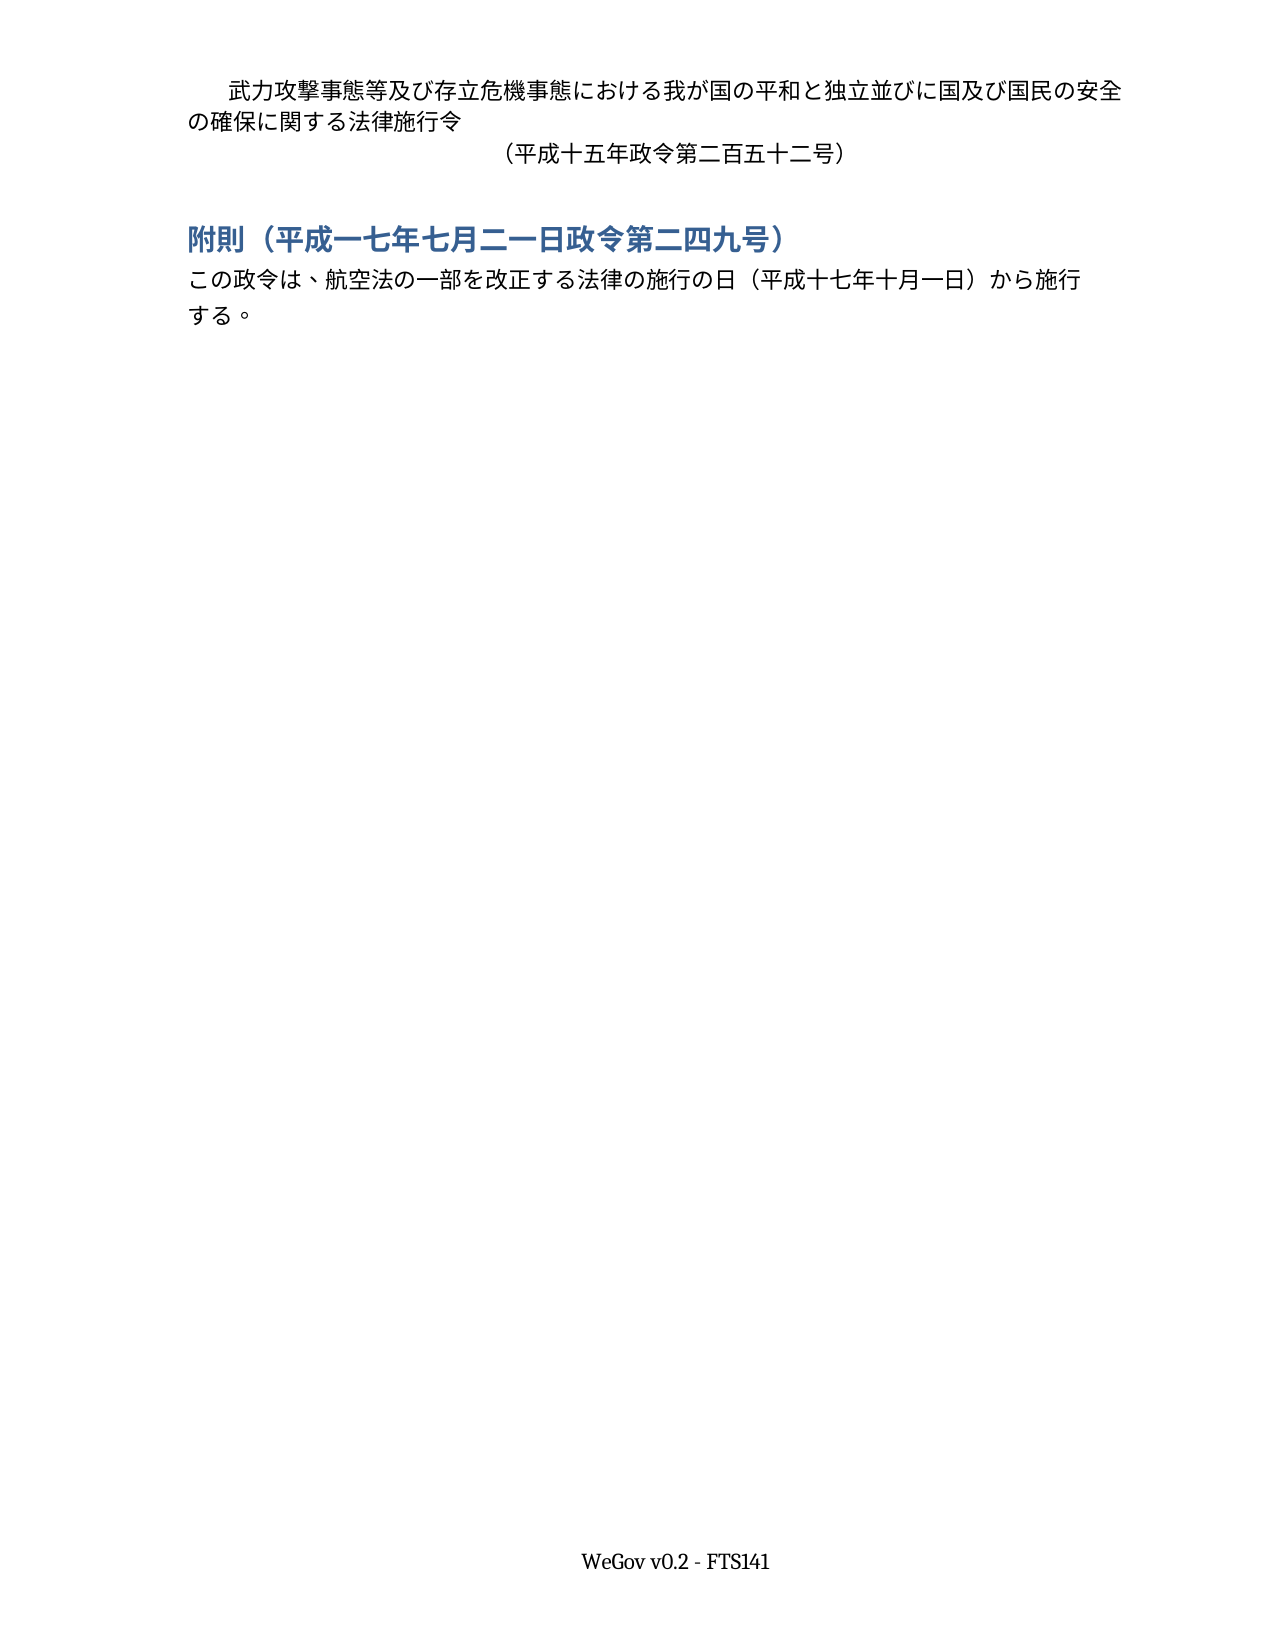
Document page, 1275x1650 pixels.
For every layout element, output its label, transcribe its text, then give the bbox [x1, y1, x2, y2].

text この政令は、航空法の一部を改正する法律の施行の日（平成十七年十月一日）から施行する。 [187, 264, 1087, 332]
subtitle 附則（平成一七年七月二一日政令第二四九号） [187, 219, 1087, 258]
